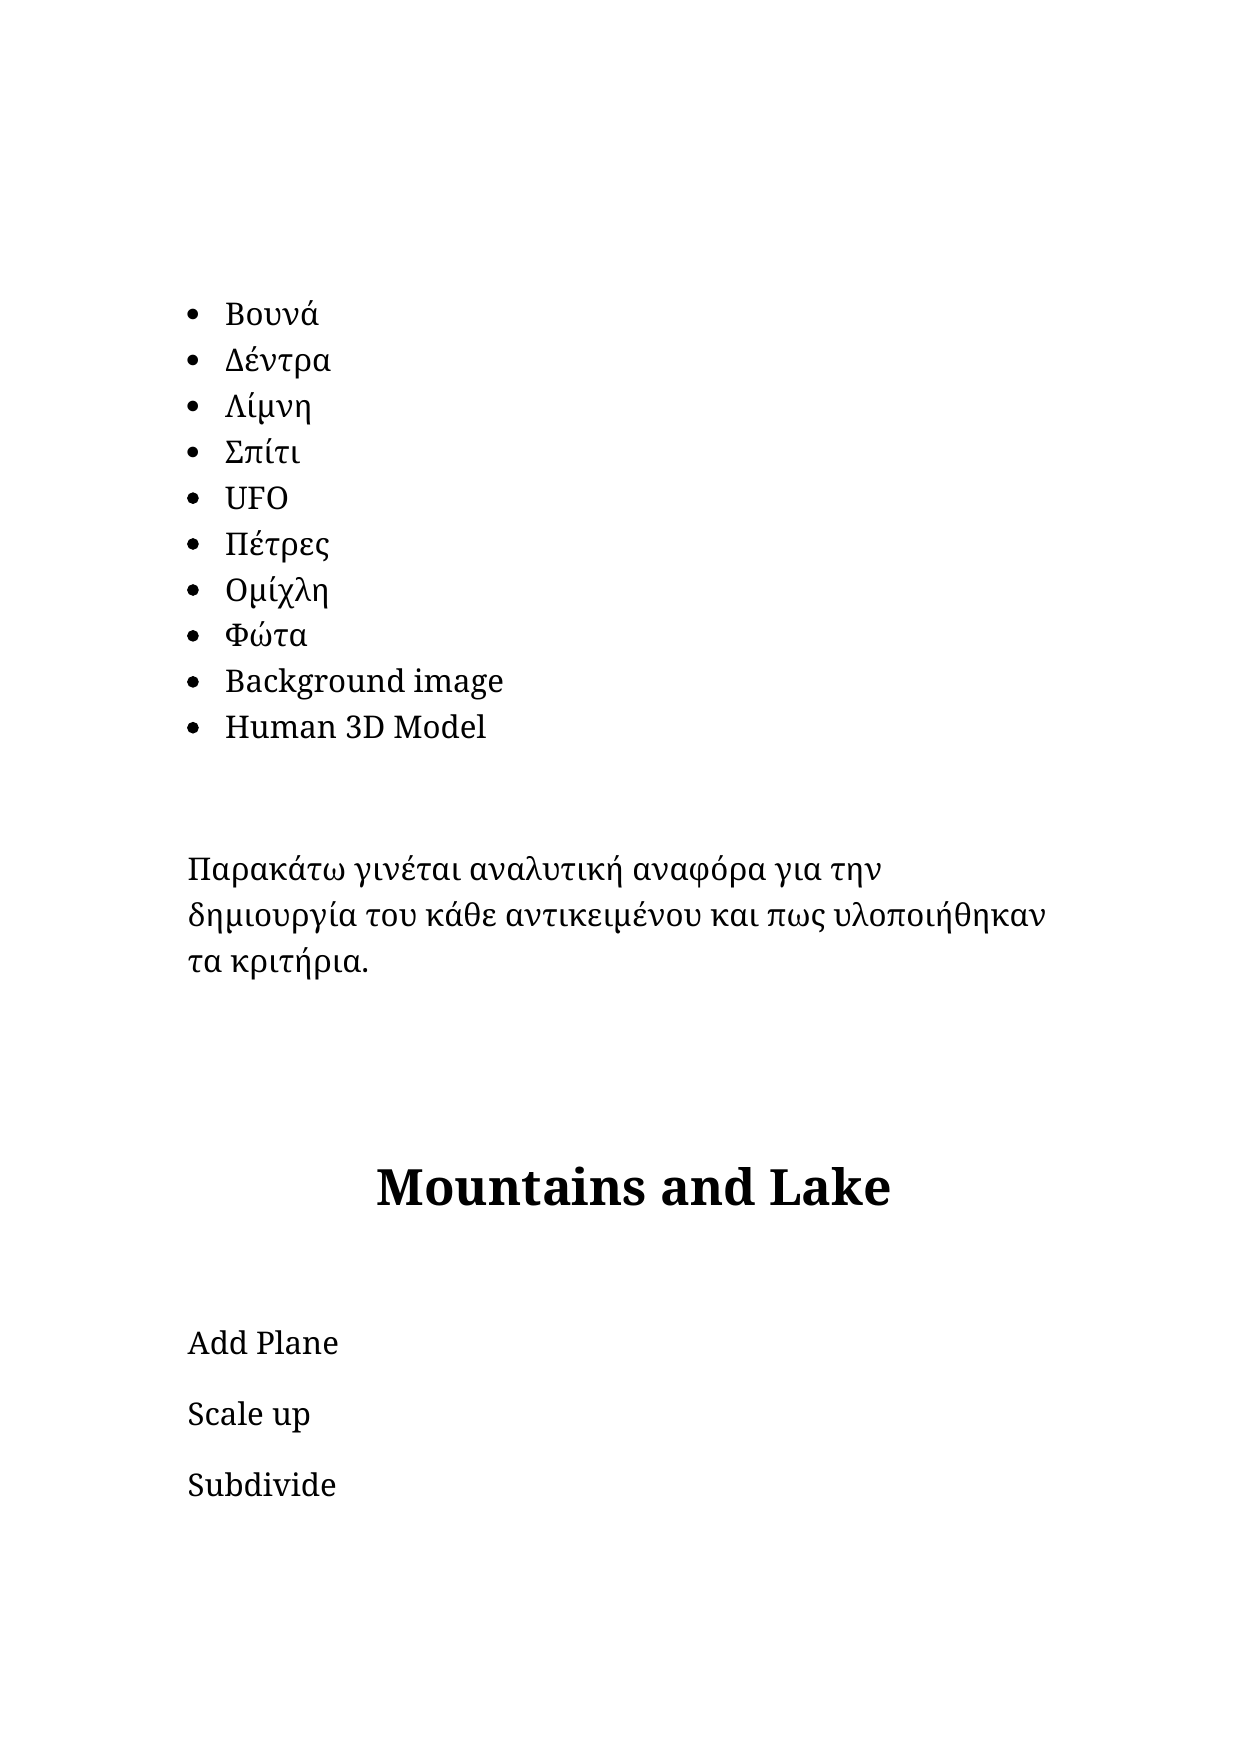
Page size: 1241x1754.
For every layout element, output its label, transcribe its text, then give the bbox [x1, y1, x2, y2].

text Add Plane [187, 1321, 1073, 1364]
list Human 3D Model [187, 705, 1053, 748]
text Scale up [187, 1392, 1073, 1435]
list Background image [187, 659, 1053, 702]
text Subdivide [187, 1463, 1073, 1506]
list Βουνά [187, 292, 1053, 334]
list Δέντρα [187, 338, 1053, 380]
list Σπίτι [187, 430, 1053, 472]
text Παρακάτω γινέται αναλυτική αναφόρα για την δημιουργία του κάθε αντικειμένου και πως υλοποιήθηκαν τα κριτήρια. [187, 847, 1053, 982]
list Πέτρες [187, 522, 1053, 564]
list Φώτα [187, 613, 1053, 656]
list Ομίχλη [187, 567, 1053, 610]
text Mountains and Lake [262, 1152, 1073, 1220]
list UFO [187, 476, 1053, 518]
list Λίμνη [187, 384, 1053, 426]
